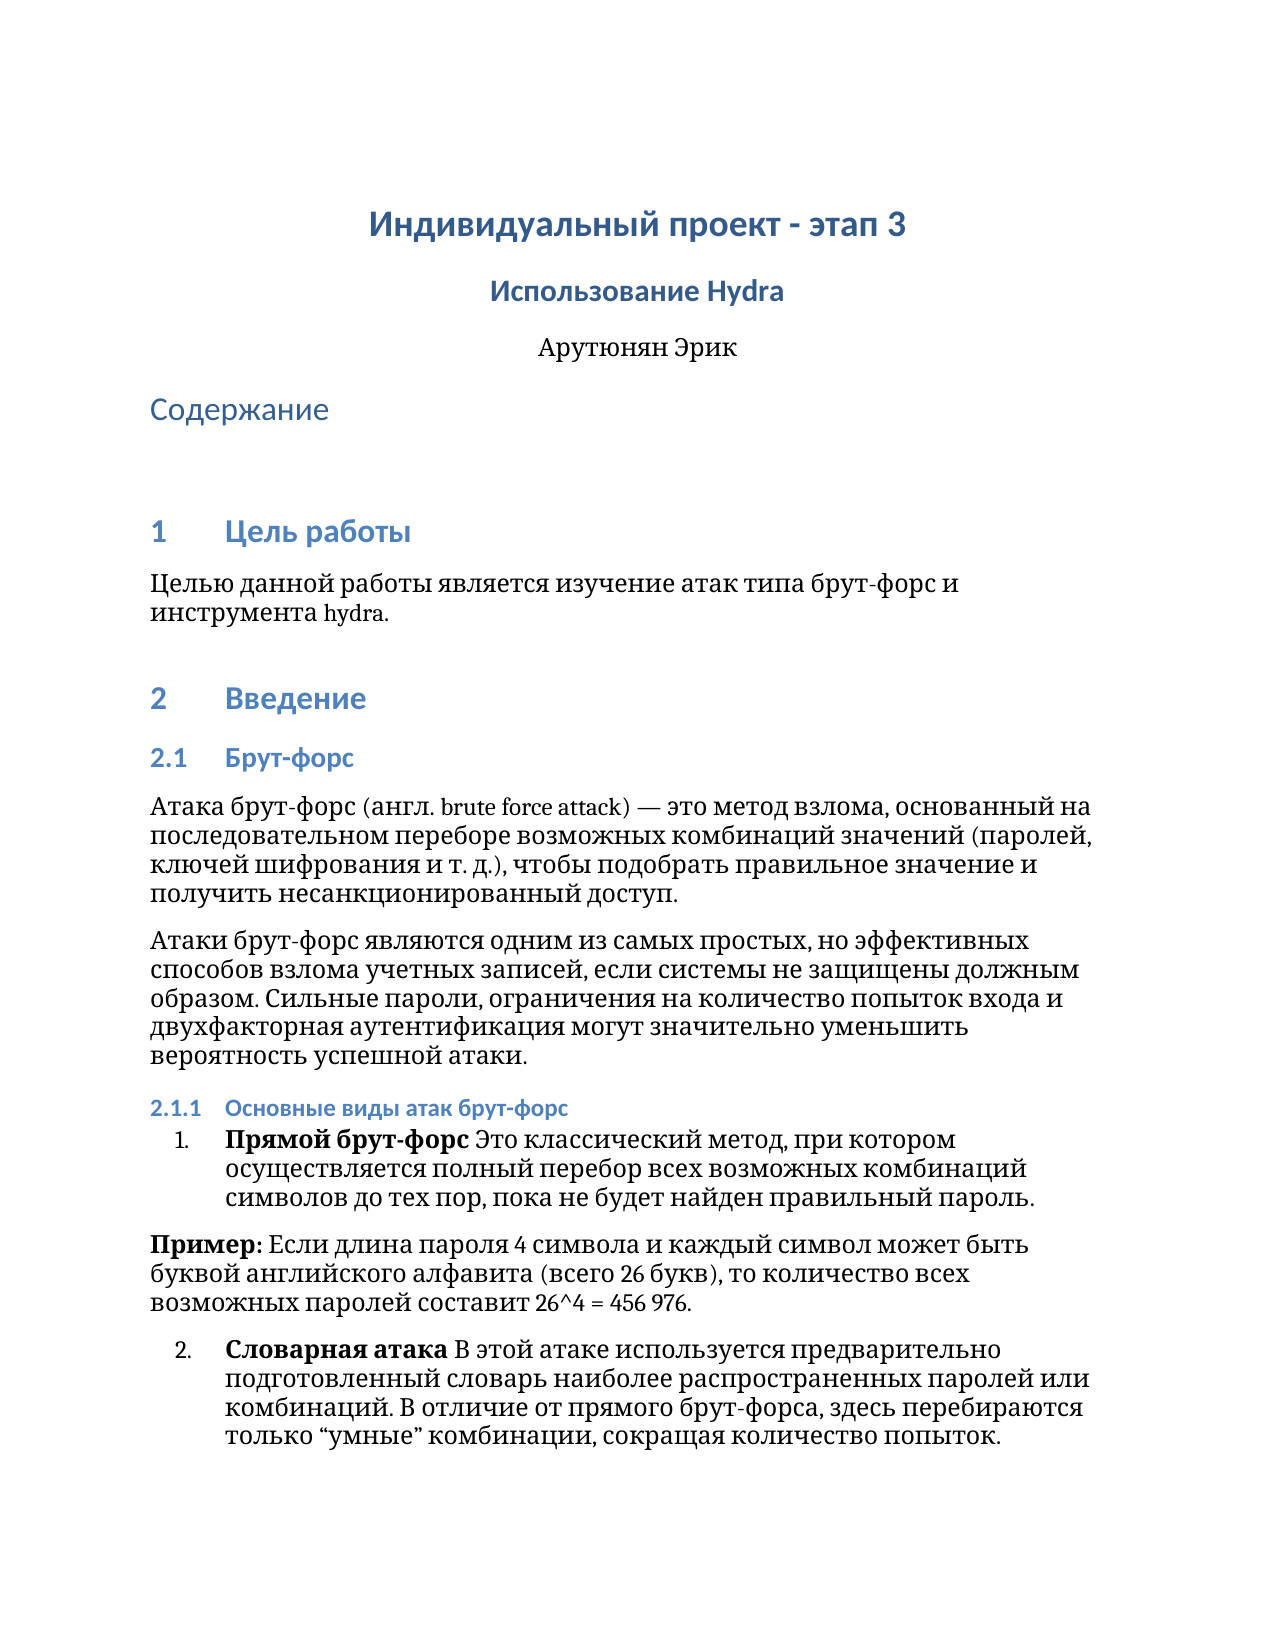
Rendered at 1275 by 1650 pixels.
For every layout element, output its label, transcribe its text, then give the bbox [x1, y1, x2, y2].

text Атака брут-форс (англ. brute force attack) — это метод взлома, основанный на последовательном переборе возможных комбинаций значений (паролей, ключей шифрования и т. д.), чтобы подобрать правильное значение и получить несанкционированный доступ. [150, 793, 1125, 908]
subtitle 1 Цель работы [150, 510, 1125, 551]
subtitle 2 Введение [150, 677, 1125, 718]
subtitle 2.1 Брут-форс [150, 739, 1125, 774]
title Индивидуальный проект - этап 3 [150, 200, 1125, 246]
subtitle Использование Hydra [150, 271, 1125, 309]
list Словарная атака В этой атаке используется предварительно подготовленный словарь наиболее распространенных паролей или комбинаций. В отличие от прямого брут-форса, здесь перебираются только “умные” комбинации, сокращая количество попыток. [175, 1336, 1125, 1451]
list Прямой брут-форс Это классический метод, при котором осуществляется полный перебор всех возможных комбинаций символов до тех пор, пока не будет найден правильный пароль. [175, 1126, 1125, 1212]
text Пример: Если длина пароля 4 символа и каждый символ может быть буквой английского алфавита (всего 26 букв), то количество всех возможных паролей составит 26^4 = 456 976. [150, 1231, 1125, 1317]
text Целью данной работы является изучение атак типа брут-форс и инструмента hydra. [150, 570, 1125, 627]
subtitle 2.1.1 Основные виды атак брут-форс [150, 1092, 1125, 1122]
text Арутюнян Эрик [150, 334, 1125, 363]
text Атаки брут-форс являются одним из самых простых, но эффективных способов взлома учетных записей, если системы не защищены должным образом. Сильные пароли, ограничения на количество попыток входа и двухфакторная аутентификация могут значительно уменьшить вероятность успешной атаки. [150, 927, 1125, 1071]
